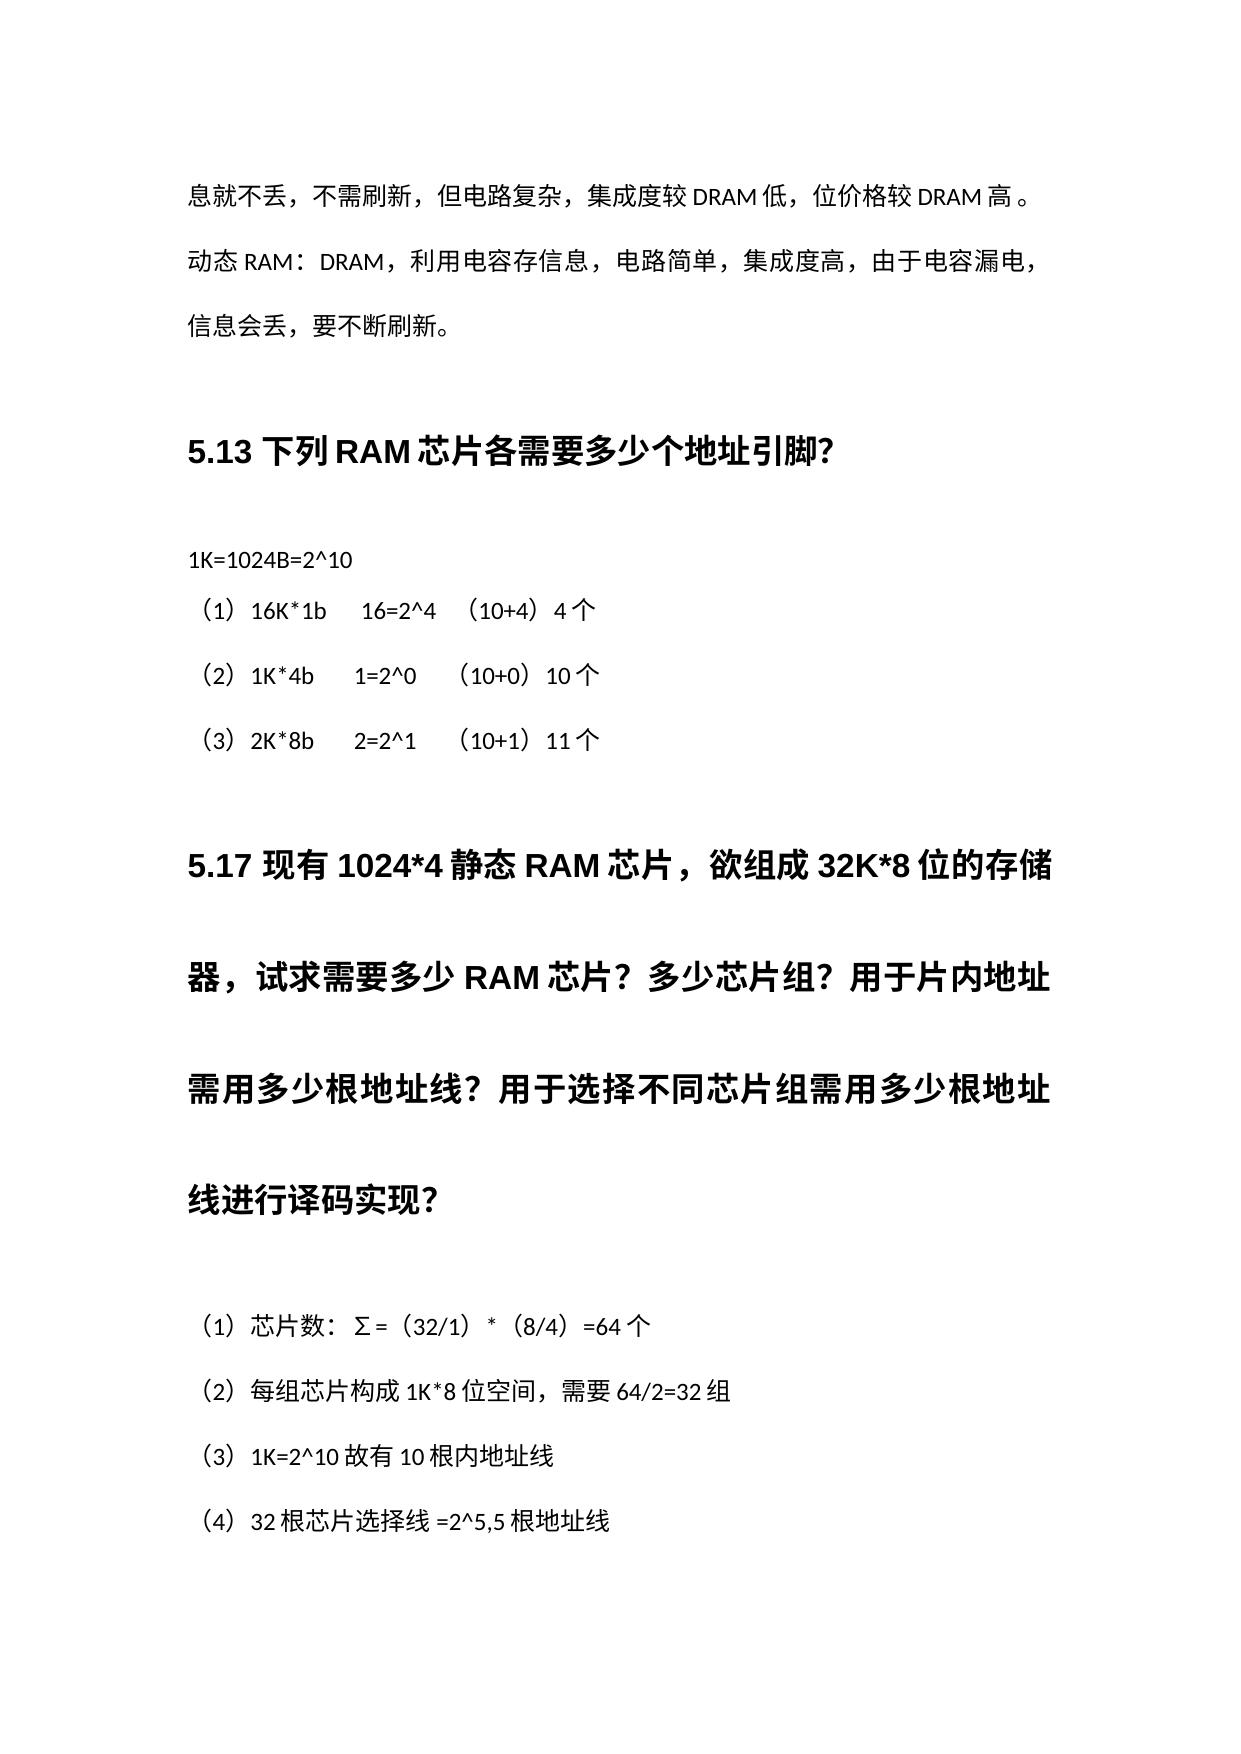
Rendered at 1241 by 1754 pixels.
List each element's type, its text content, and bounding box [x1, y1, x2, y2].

list 芯片数：∑=（32/1）*（8/4）=64个 [187, 1292, 1053, 1357]
subtitle 5.13 下列RAM芯片各需要多少个地址引脚？ [187, 417, 1053, 482]
list 每组芯片构成1K*8位空间，需要64/2=32组 [187, 1357, 1053, 1422]
text （3）2K*8b 2=2^1 （10+1）11个 [187, 706, 1053, 771]
text 1K=1024B=2^10 [187, 543, 1053, 576]
text （4）32根芯片选择线 =2^5,5根地址线 [187, 1487, 1053, 1552]
text （3）1K=2^10故有10根内地址线 [187, 1422, 1053, 1487]
text 动态RAM：DRAM，利用电容存信息，电路简单，集成度高，由于电容漏电，信息会丢，要不断刷新。 [187, 227, 1053, 357]
subtitle 5.17 现有1024*4静态RAM芯片，欲组成32K*8位的存储器，试求需要多少RAM芯片？多少芯片组？用于片内地址需用多少根地址线？用于选择不同芯片组需用多少根地址线进行译码实现？ [187, 830, 1053, 1231]
text （2）1K*4b 1=2^0 （10+0）10个 [187, 641, 1053, 706]
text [187, 162, 1053, 227]
text （1）16K*1b 16=2^4 （10+4）4个 [187, 576, 1053, 641]
